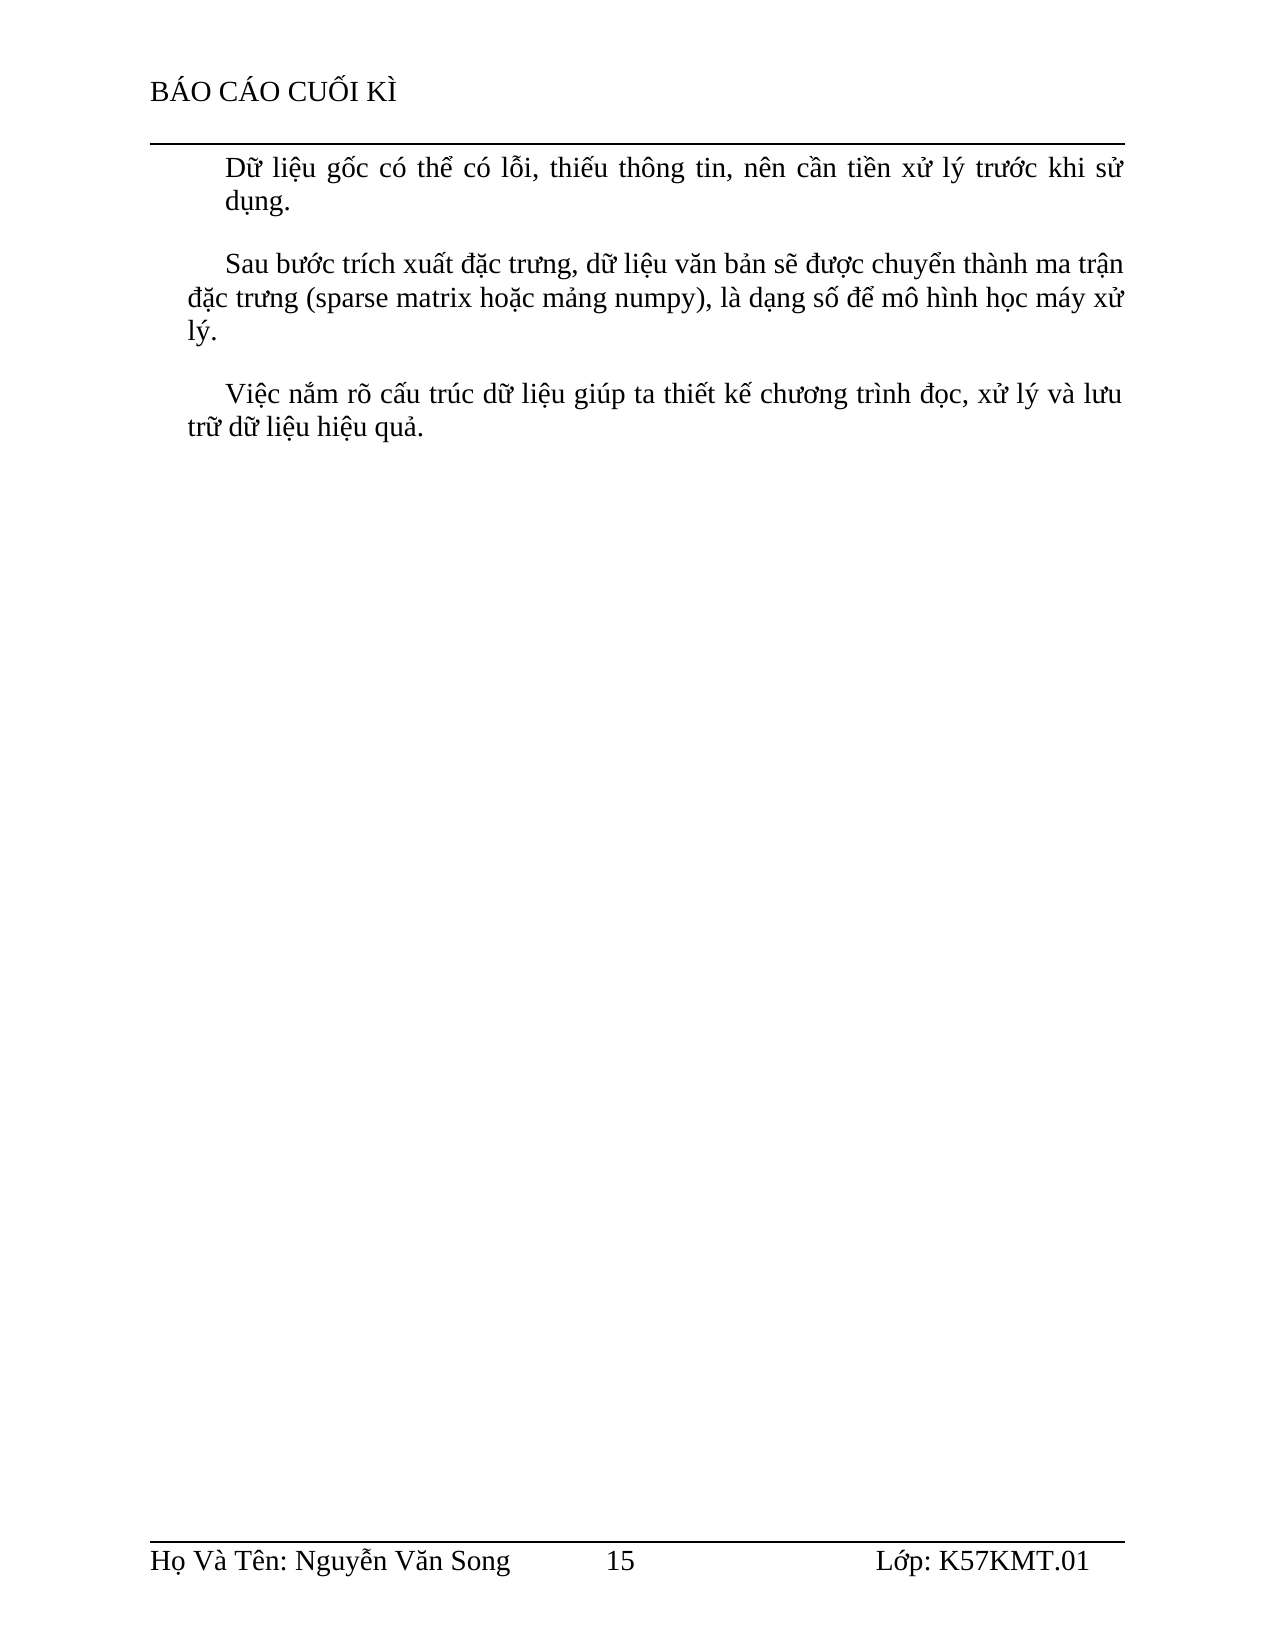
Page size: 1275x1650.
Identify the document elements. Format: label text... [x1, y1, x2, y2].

text Việc nắm rõ cấu trúc dữ liệu giúp ta thiết kế chương trình đọc, xử lý và lưu trữ dữ liệu hiệu quả. [187, 376, 1125, 443]
text Sau bước trích xuất đặc trưng, dữ liệu văn bản sẽ được chuyển thành ma trận đặc trưng (sparse matrix hoặc mảng numpy), là dạng số để mô hình học máy xử lý. [187, 246, 1125, 347]
text Dữ liệu gốc có thể có lỗi, thiếu thông tin, nên cần tiền xử lý trước khi sử dụng. [225, 150, 1125, 217]
